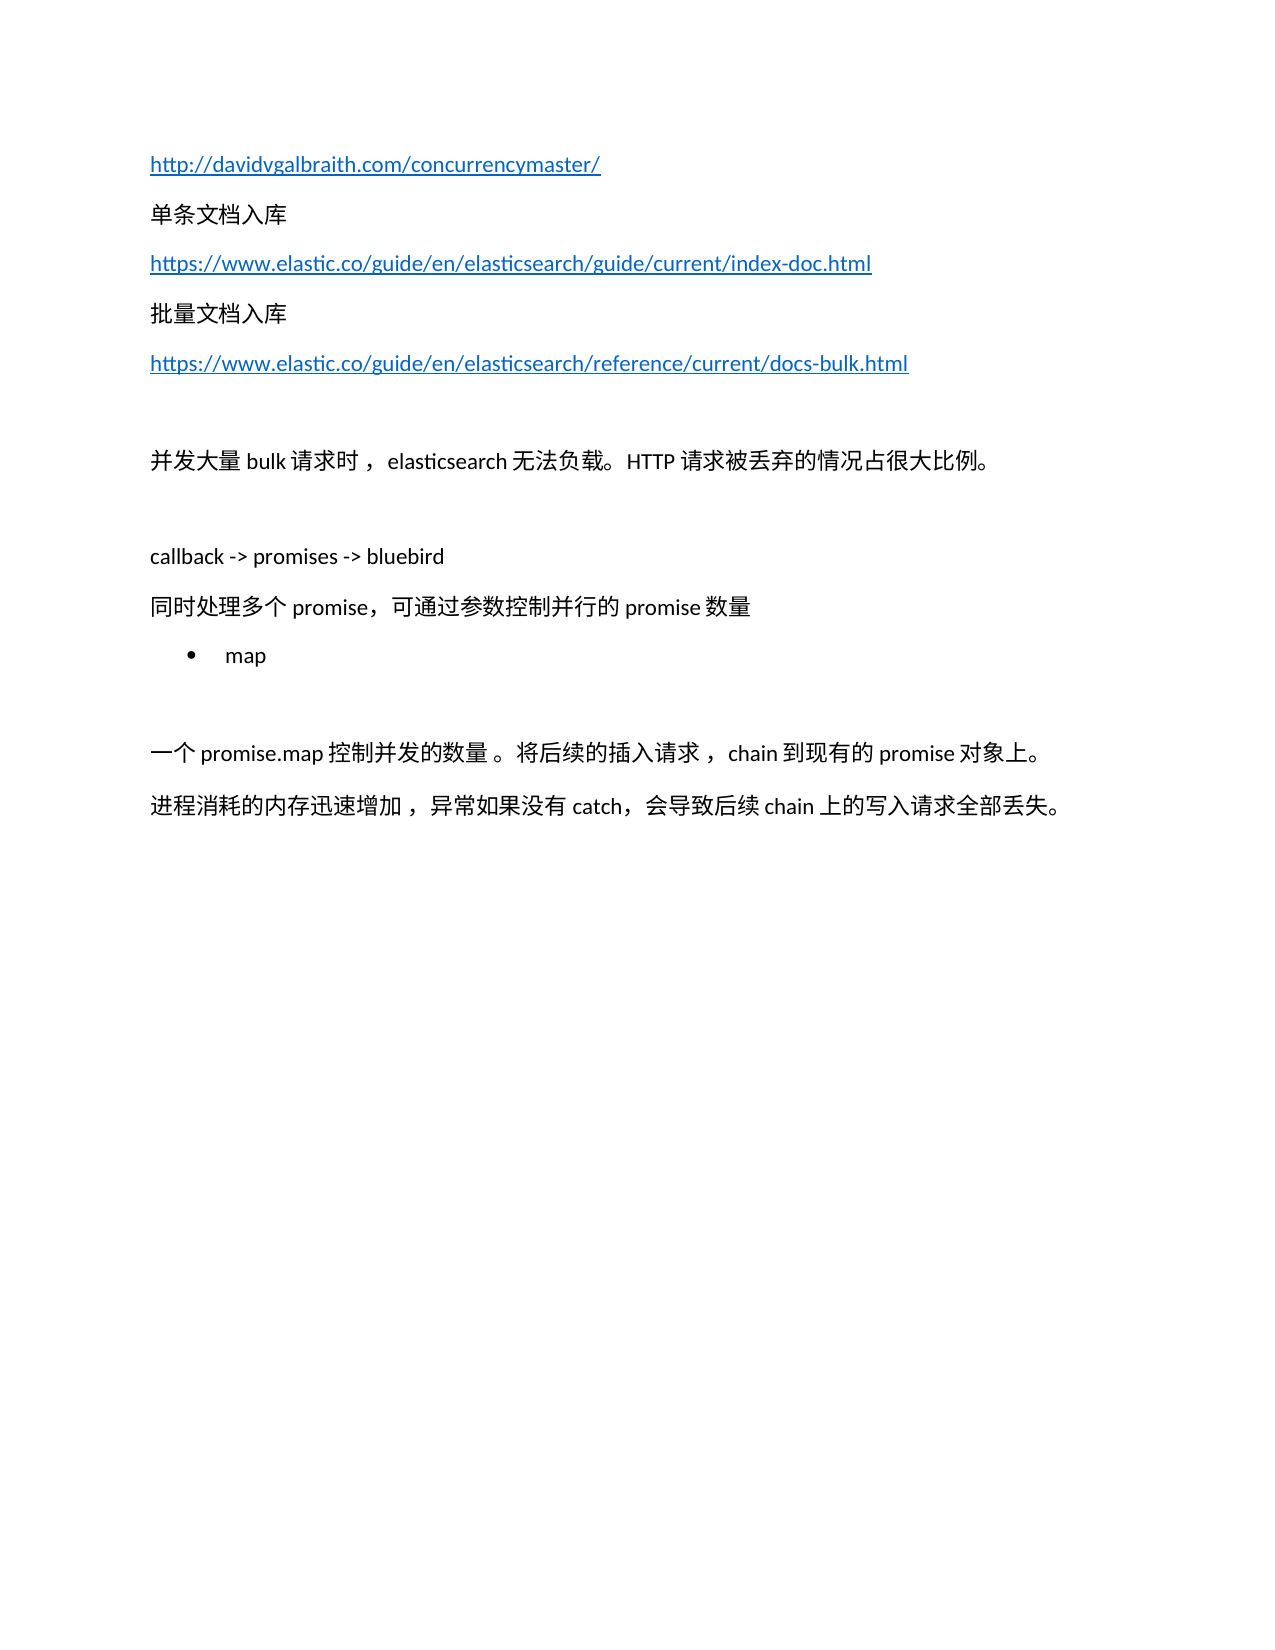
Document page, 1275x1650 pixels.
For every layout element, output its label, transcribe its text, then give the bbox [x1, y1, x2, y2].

list map [187, 641, 1125, 669]
text 一个promise.map控制并发的数量 。将后续的插入请求 ，chain到现有的promise对象上。 [150, 735, 1125, 768]
text https://www.elastic.co/guide/en/elasticsearch/guide/current/index-doc.html [150, 249, 1125, 277]
text 同时处理多个promise，可通过参数控制并行的promise数量 [150, 589, 1125, 622]
text 并发大量bulk请求时 ，elasticsearch无法负载。HTTP请求被丢弃的情况占很大比例。 [150, 442, 1125, 476]
text 批量文档入库 [150, 296, 1125, 329]
text http://davidvgalbraith.com/concurrencymaster/ [150, 150, 1125, 178]
text https://www.elastic.co/guide/en/elasticsearch/reference/current/docs-bulk.html [150, 349, 1125, 377]
text 单条文档入库 [150, 197, 1125, 230]
text 进程消耗的内存迅速增加 ，异常如果没有catch，会导致后续chain上的写入请求全部丢失。 [150, 787, 1125, 821]
text callback -> promises -> bluebird [150, 542, 1125, 570]
